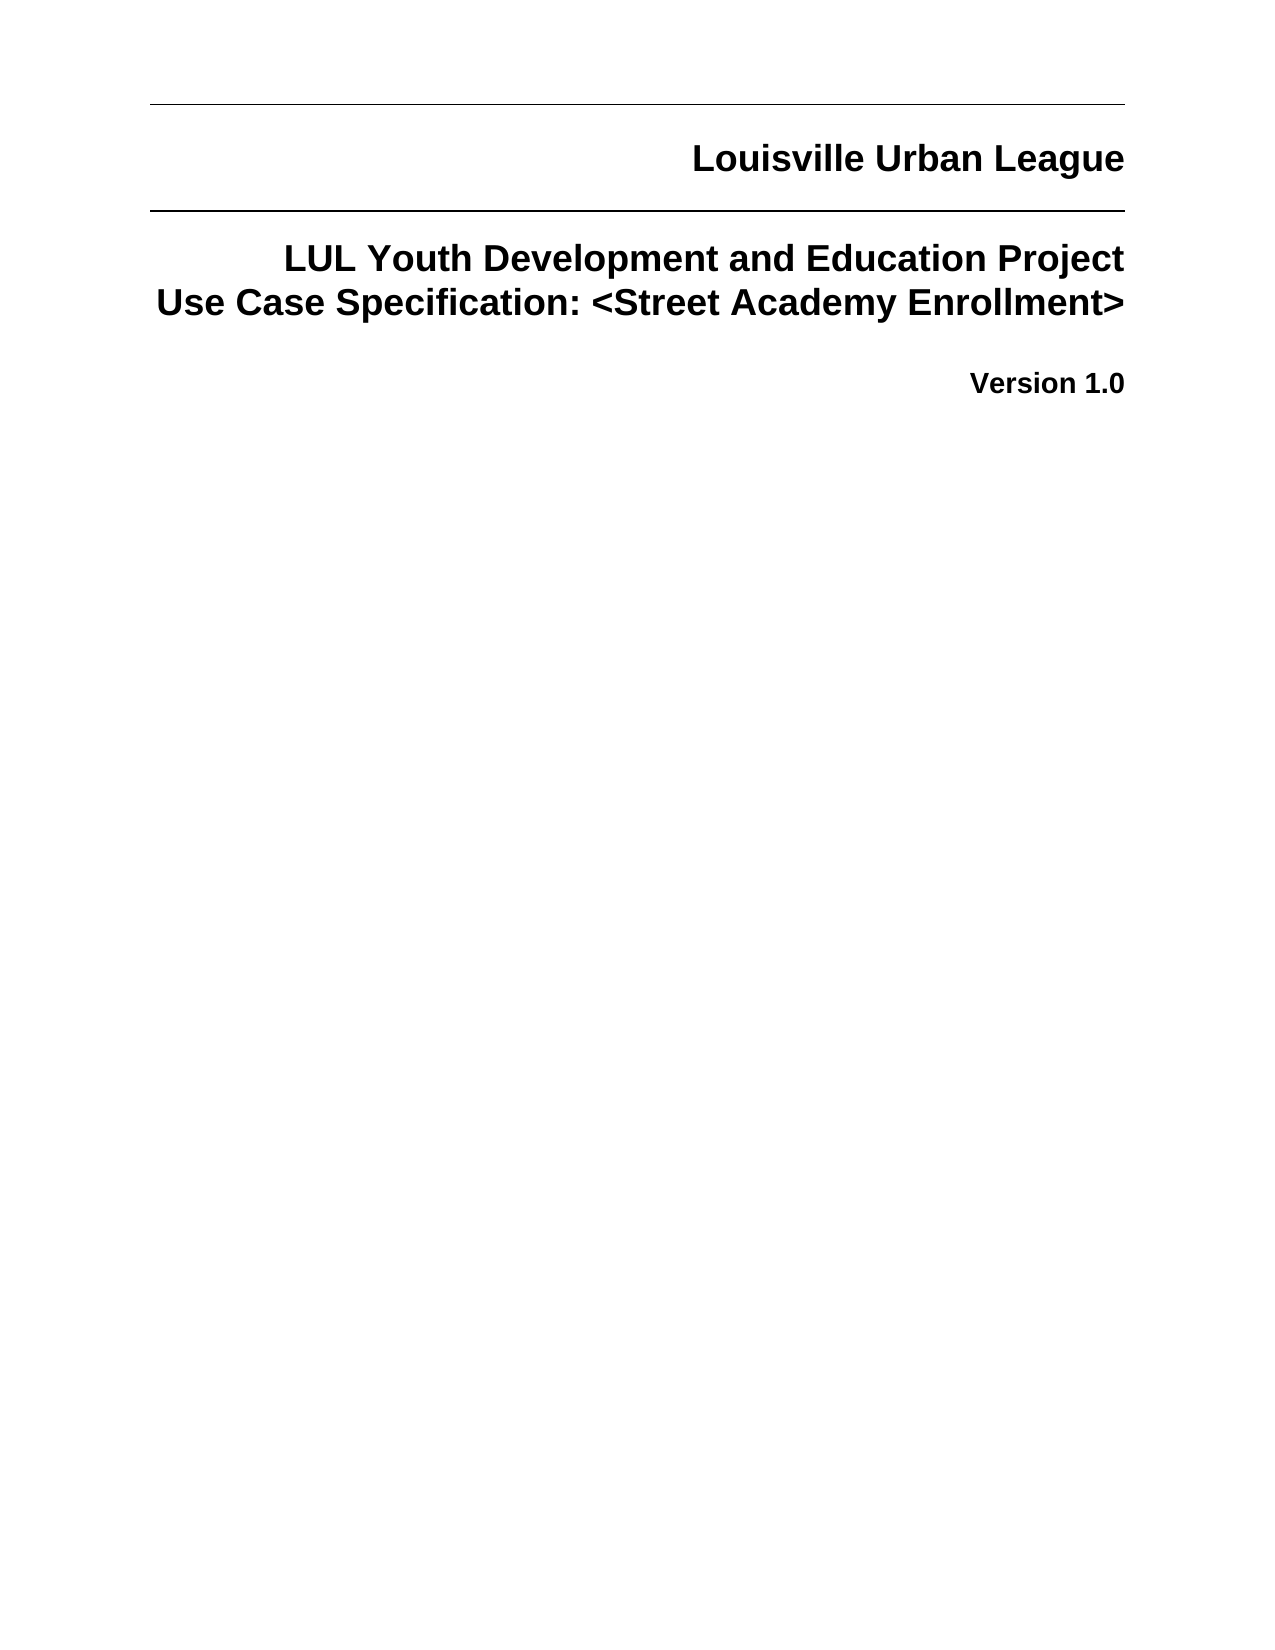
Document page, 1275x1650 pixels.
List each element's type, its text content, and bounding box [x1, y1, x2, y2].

title LUL Youth Development and Education Project [150, 237, 1125, 280]
title Use Case Specification: Generate Rising 5th Graders Enrollment [150, 280, 1125, 323]
title Version 1.0 [150, 366, 1125, 399]
